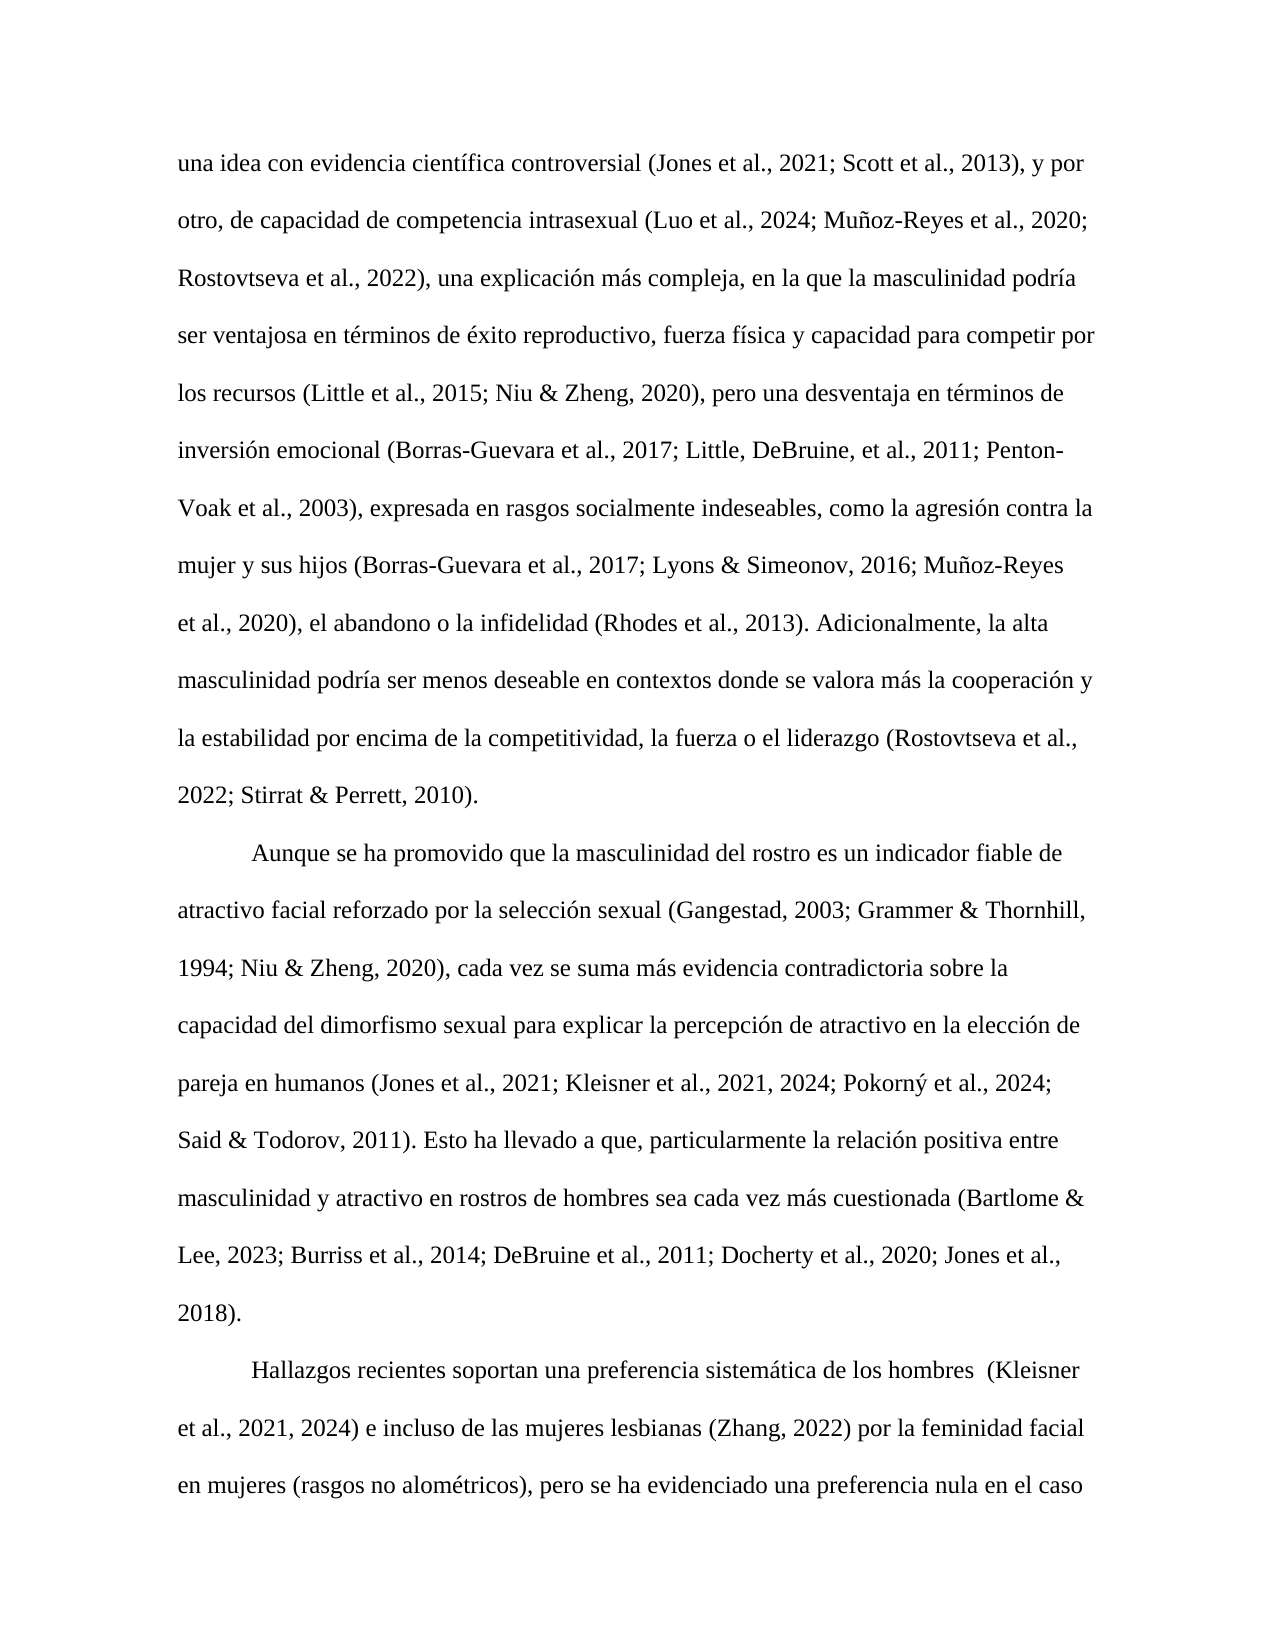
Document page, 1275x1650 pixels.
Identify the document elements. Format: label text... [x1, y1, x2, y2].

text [177, 1355, 1098, 1499]
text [177, 148, 1098, 809]
text Aunque se ha promovido que la masculinidad del rostro es un indicador fiable de atractivo facial reforzado por la selección sexual (Gangestad, 2003; Grammer & Thornhill, 1994; Niu & Zheng, 2020), cada vez se suma más evidencia contradictoria sobre la capacidad del dimorfismo sexual para explicar la percepción de atractivo en la elección de pareja en humanos (Jones et al., 2021; Kleisner et al., 2021, 2024; Pokorný et al., 2024; Said & Todorov, 2011). Esto ha llevado a que, particularmente la relación positiva entre masculinidad y atractivo en rostros de hombres sea cada vez más cuestionada (Bartlome & Lee, 2023; Burriss et al., 2014; DeBruine et al., 2011; Docherty et al., 2020; Jones et al., 2018). [177, 838, 1098, 1326]
